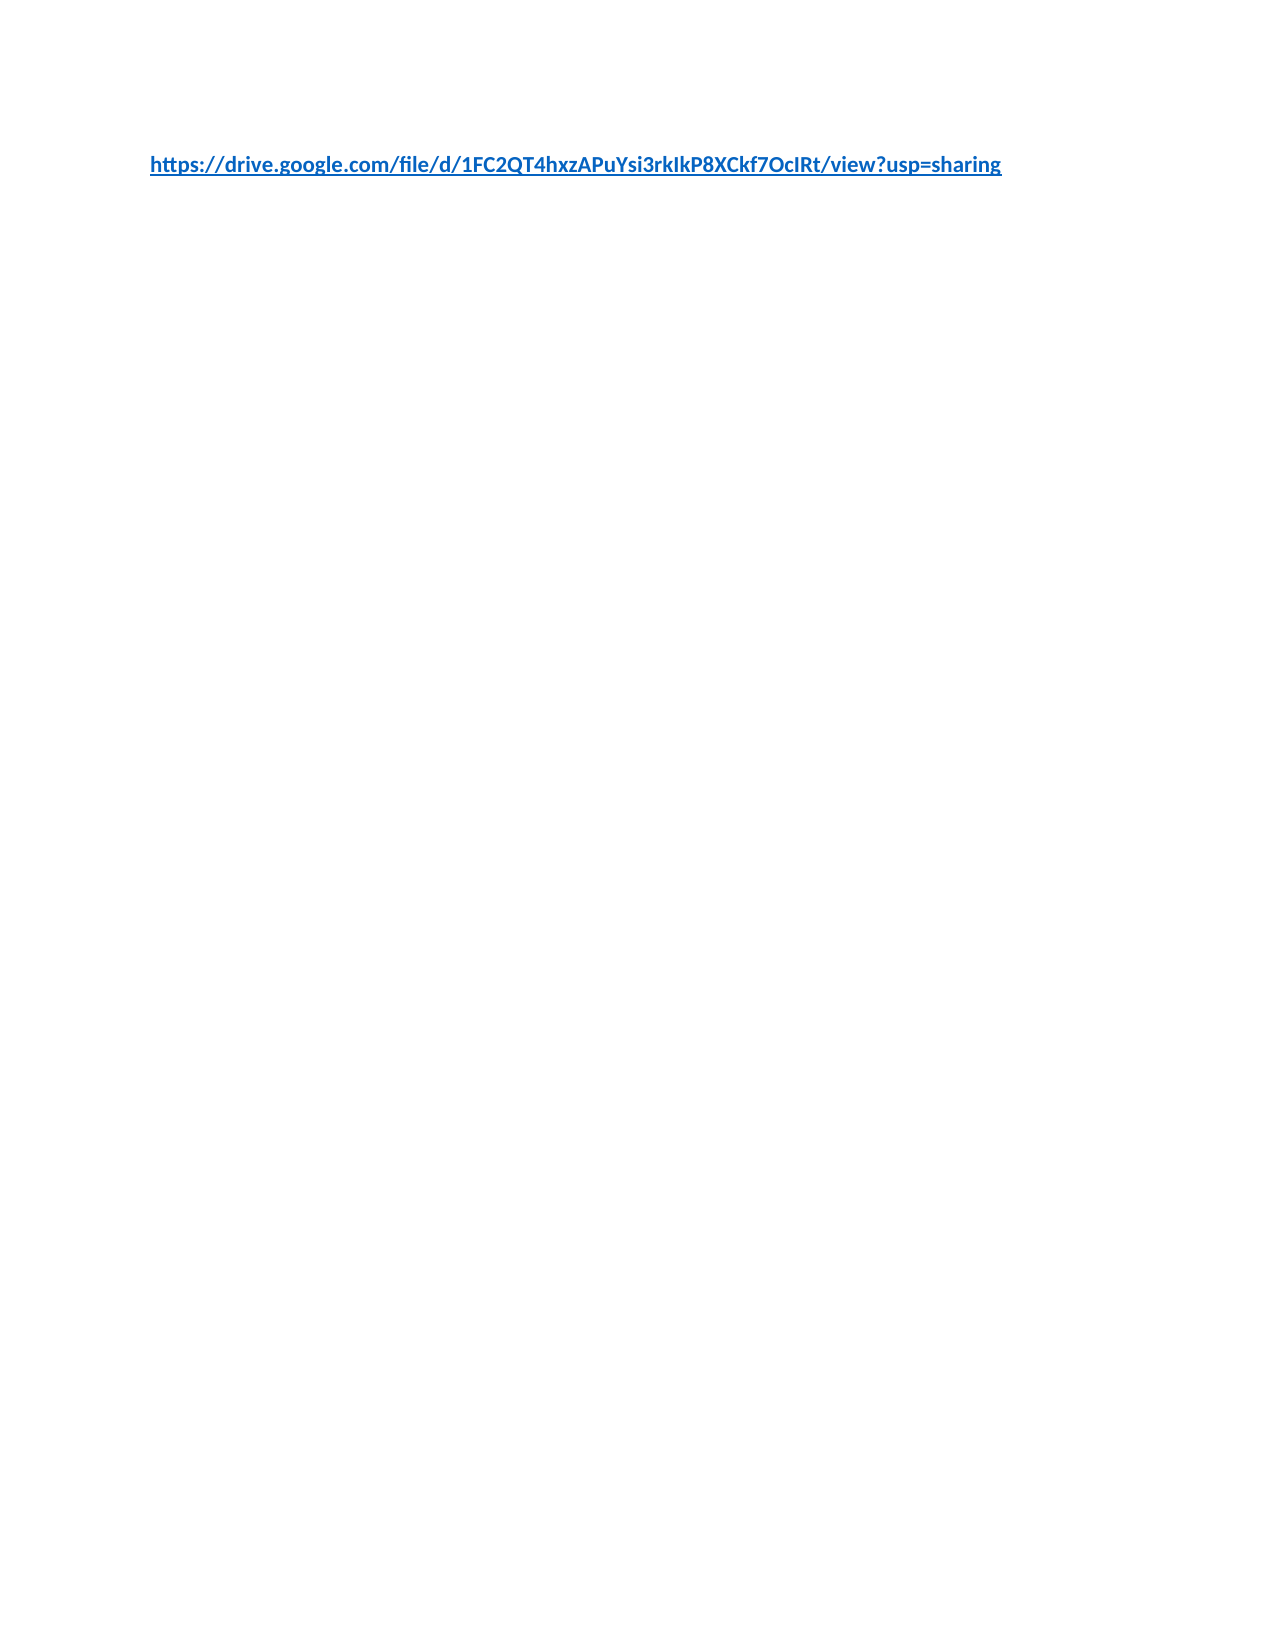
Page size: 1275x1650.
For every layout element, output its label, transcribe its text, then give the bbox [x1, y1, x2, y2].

text https://drive.google.com/file/d/1FC2QT4hxzAPuYsi3rkIkP8XCkf7OcIRt/view?usp=sharing [150, 150, 1125, 178]
